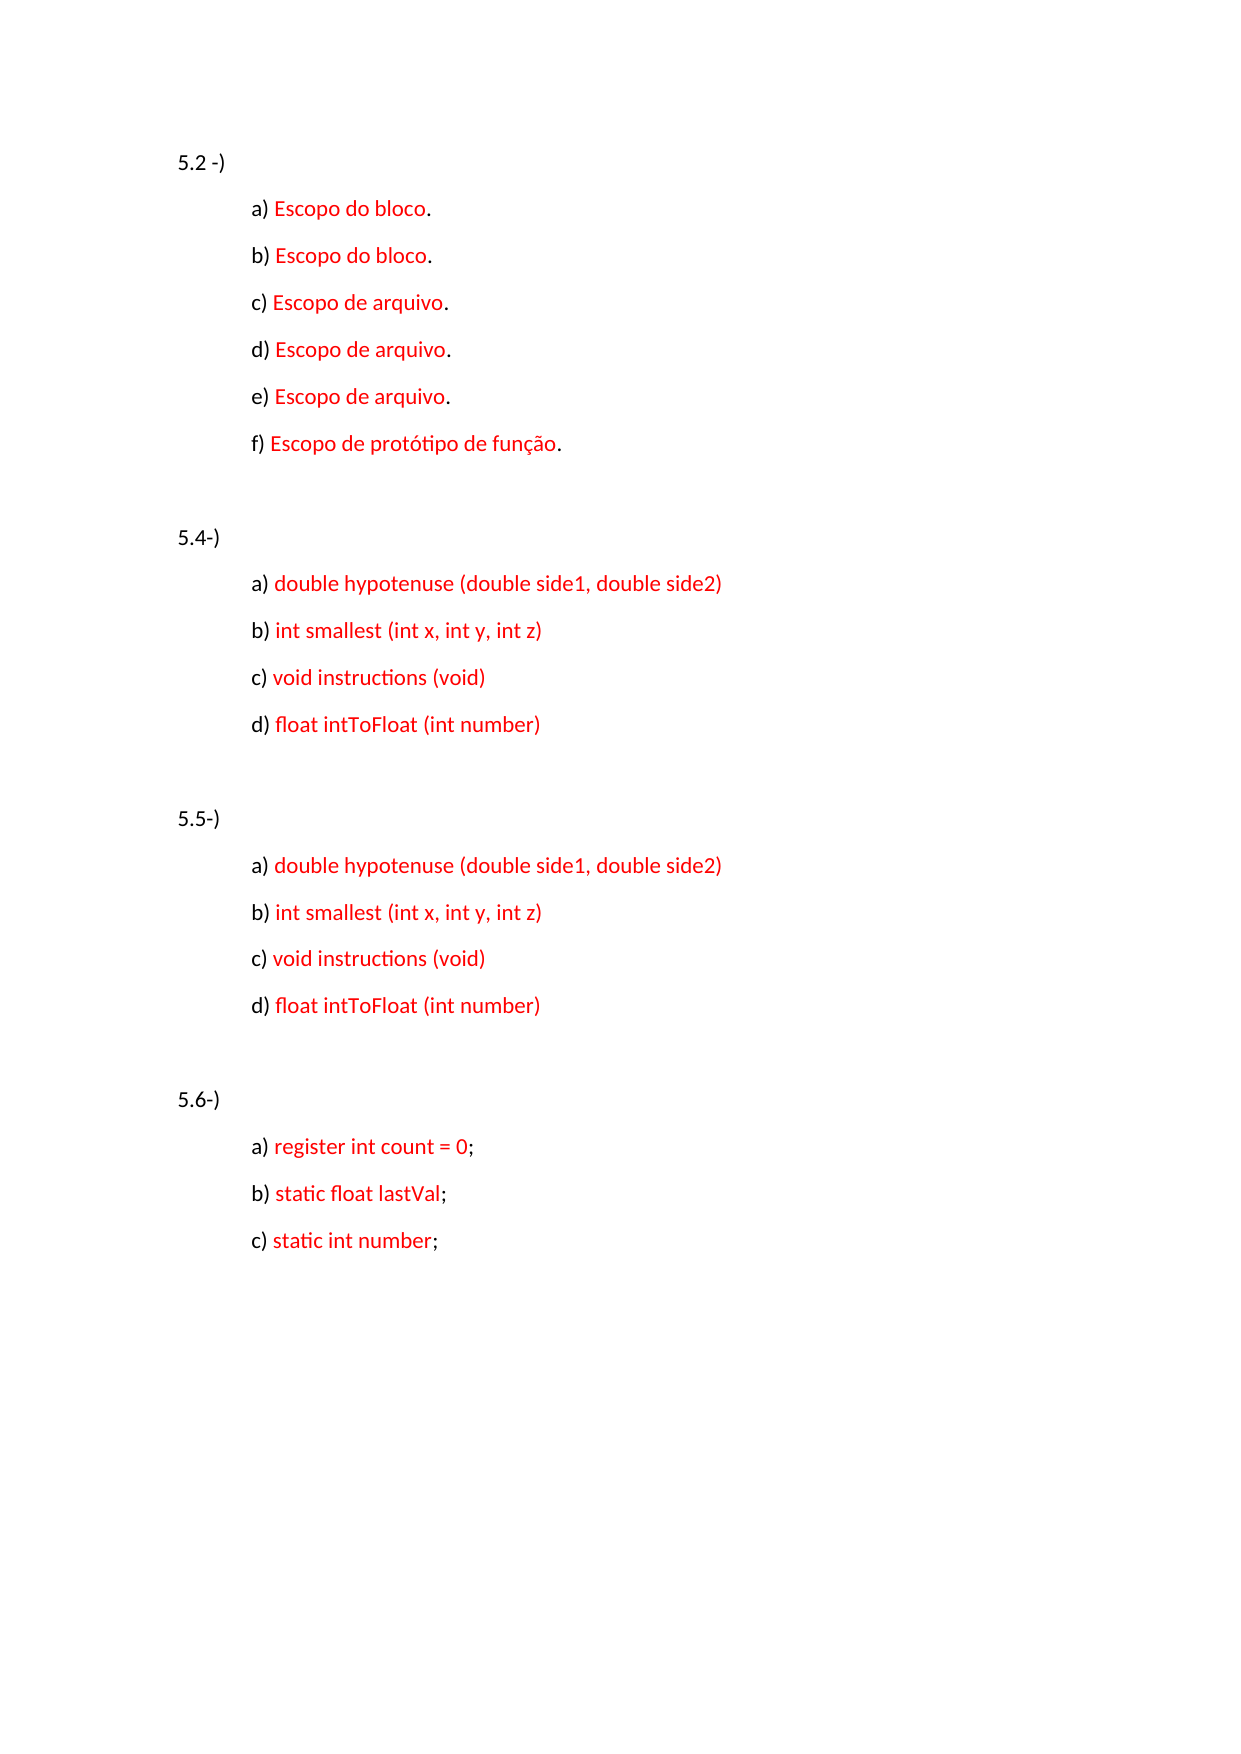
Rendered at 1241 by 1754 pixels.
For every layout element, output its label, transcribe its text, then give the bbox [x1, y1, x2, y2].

text 5.4-) [177, 523, 1063, 551]
text d) float intToFloat (int number) [177, 710, 1063, 738]
text b) int smallest (int x, int y, int z) [177, 616, 1063, 644]
text c) Escopo de arquivo. [177, 288, 1063, 316]
text 5.5-) [177, 804, 1063, 832]
text a) Escopo do bloco. [177, 194, 1063, 222]
text e) Escopo de arquivo. [177, 382, 1063, 410]
text b) static float lastVal; [177, 1179, 1063, 1207]
text c) void instructions (void) [177, 663, 1063, 691]
text b) int smallest (int x, int y, int z) [177, 898, 1063, 926]
text a) register int count = 0; [177, 1132, 1063, 1160]
text 5.6-) [177, 1085, 1063, 1113]
text a) double hypotenuse (double side1, double side2) [177, 569, 1063, 597]
text a) double hypotenuse (double side1, double side2) [177, 851, 1063, 879]
text b) Escopo do bloco. [177, 241, 1063, 269]
text f) Escopo de protótipo de função. [177, 429, 1063, 457]
text d) Escopo de arquivo. [177, 335, 1063, 363]
text c) static int number; [177, 1226, 1063, 1254]
text d) float intToFloat (int number) [177, 991, 1063, 1019]
text c) void instructions (void) [177, 944, 1063, 972]
text 5.2 -) [177, 148, 1063, 176]
